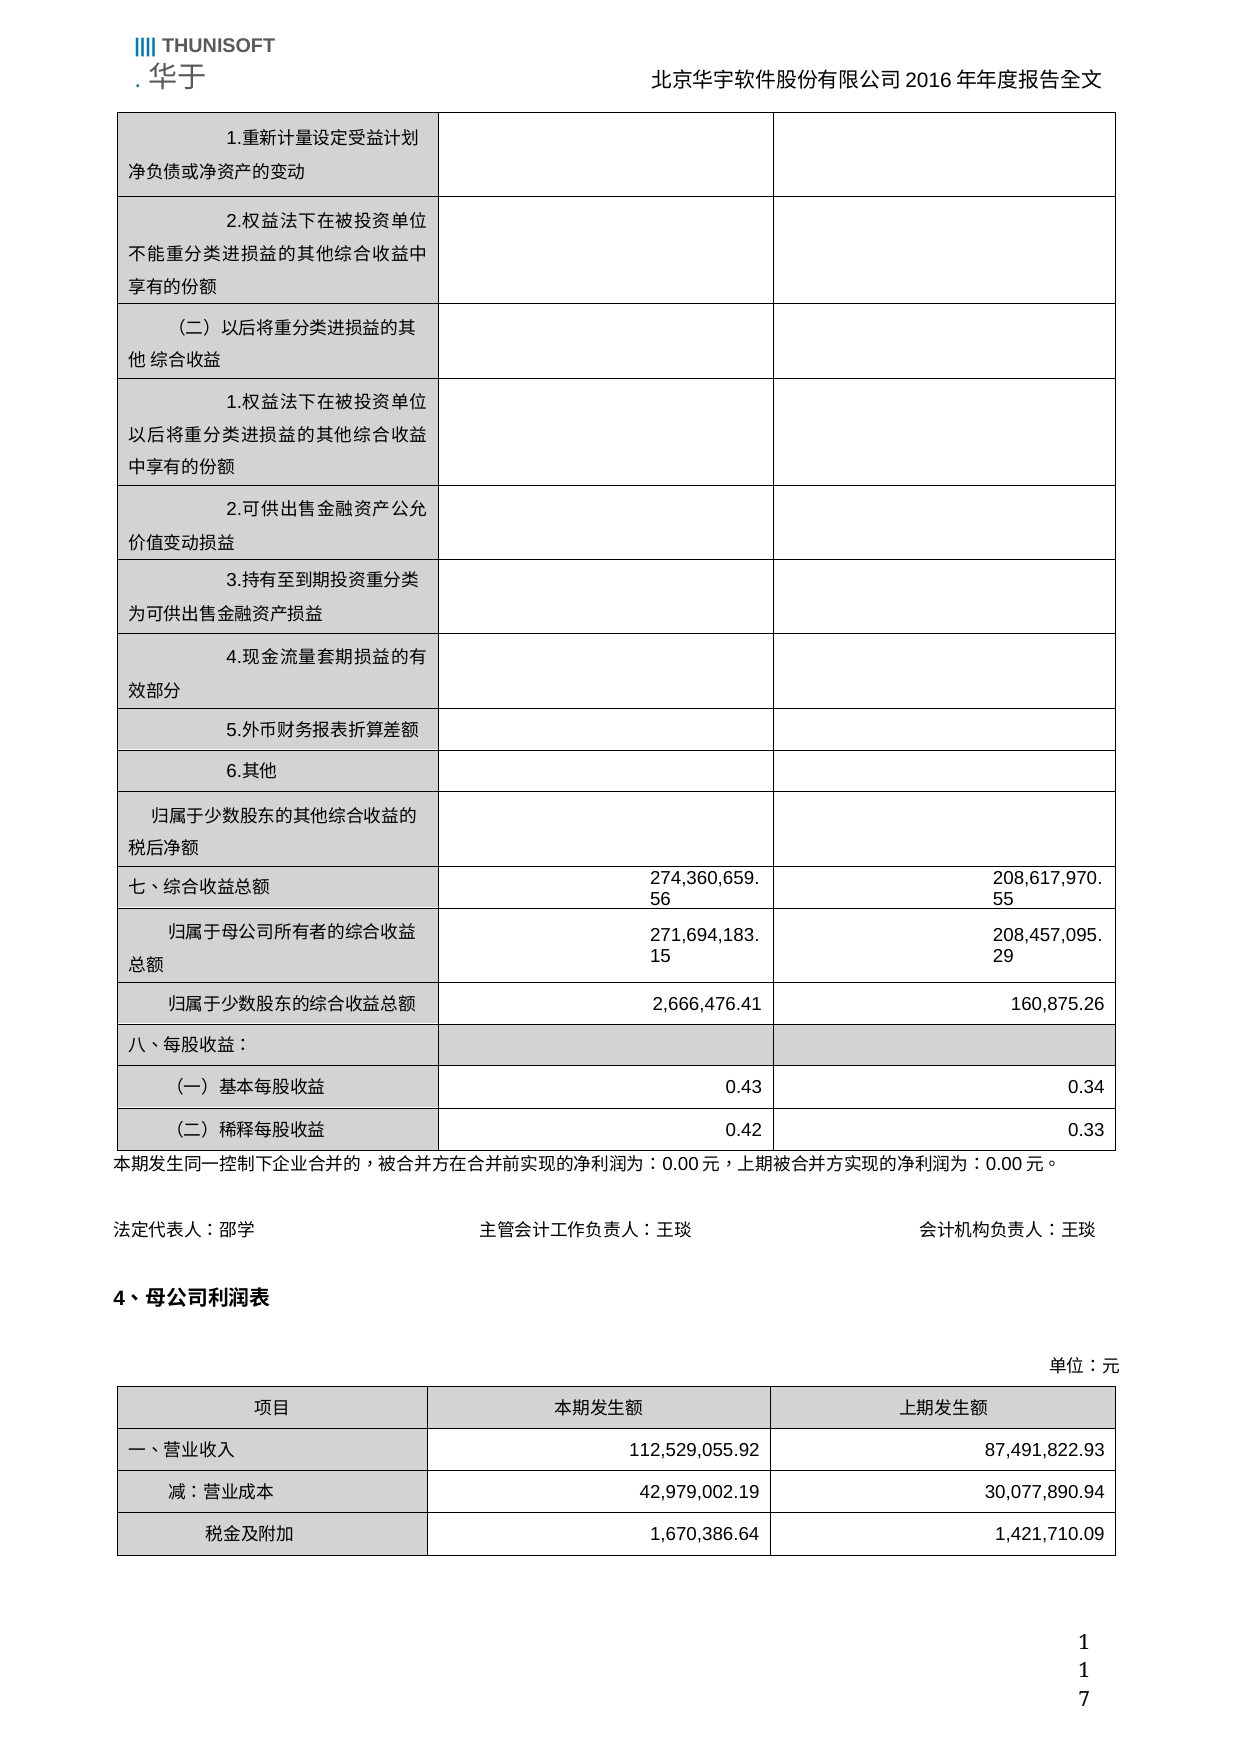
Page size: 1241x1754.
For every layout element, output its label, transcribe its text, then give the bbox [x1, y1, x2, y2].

text 4、母公司利润表 [113, 1283, 1119, 1312]
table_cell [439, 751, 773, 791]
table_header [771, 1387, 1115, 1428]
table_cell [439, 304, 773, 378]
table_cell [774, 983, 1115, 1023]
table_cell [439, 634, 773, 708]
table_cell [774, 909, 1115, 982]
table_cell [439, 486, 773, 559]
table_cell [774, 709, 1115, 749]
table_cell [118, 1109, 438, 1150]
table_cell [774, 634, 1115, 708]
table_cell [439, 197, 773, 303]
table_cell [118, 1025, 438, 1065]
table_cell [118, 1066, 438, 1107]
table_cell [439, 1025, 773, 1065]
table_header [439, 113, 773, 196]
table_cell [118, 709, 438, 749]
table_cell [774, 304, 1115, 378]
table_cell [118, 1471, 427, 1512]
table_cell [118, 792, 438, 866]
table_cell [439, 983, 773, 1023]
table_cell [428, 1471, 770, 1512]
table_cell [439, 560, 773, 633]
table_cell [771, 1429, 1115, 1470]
text 单位：元 [113, 1353, 1119, 1377]
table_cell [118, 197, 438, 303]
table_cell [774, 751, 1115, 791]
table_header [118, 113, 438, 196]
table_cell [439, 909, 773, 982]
text 法定代表人：邵学 主管会计工作负责人：王琰 会计机构负责人：王琰 [113, 1217, 1119, 1241]
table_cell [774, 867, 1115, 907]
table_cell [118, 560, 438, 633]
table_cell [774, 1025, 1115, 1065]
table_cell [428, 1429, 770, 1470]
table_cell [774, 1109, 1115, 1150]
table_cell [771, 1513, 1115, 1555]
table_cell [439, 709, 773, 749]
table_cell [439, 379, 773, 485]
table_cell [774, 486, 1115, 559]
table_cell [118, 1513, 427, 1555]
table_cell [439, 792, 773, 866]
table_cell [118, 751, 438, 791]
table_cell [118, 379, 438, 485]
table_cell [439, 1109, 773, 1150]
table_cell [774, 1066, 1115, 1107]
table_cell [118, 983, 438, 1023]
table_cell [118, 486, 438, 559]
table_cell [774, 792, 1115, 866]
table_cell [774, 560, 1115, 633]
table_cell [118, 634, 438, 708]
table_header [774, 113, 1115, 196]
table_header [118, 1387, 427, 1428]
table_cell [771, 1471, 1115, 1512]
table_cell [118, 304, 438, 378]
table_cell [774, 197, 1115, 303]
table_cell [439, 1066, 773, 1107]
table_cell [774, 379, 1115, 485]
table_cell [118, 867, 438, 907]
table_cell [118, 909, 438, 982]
text 本期发生同一控制下企业合并的，被合并方在合并前实现的净利润为：0.00元，上期被合并方实现的净利润为：0.00元。 [113, 1151, 1119, 1176]
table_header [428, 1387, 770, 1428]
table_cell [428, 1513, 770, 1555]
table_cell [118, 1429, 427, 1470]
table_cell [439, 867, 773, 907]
